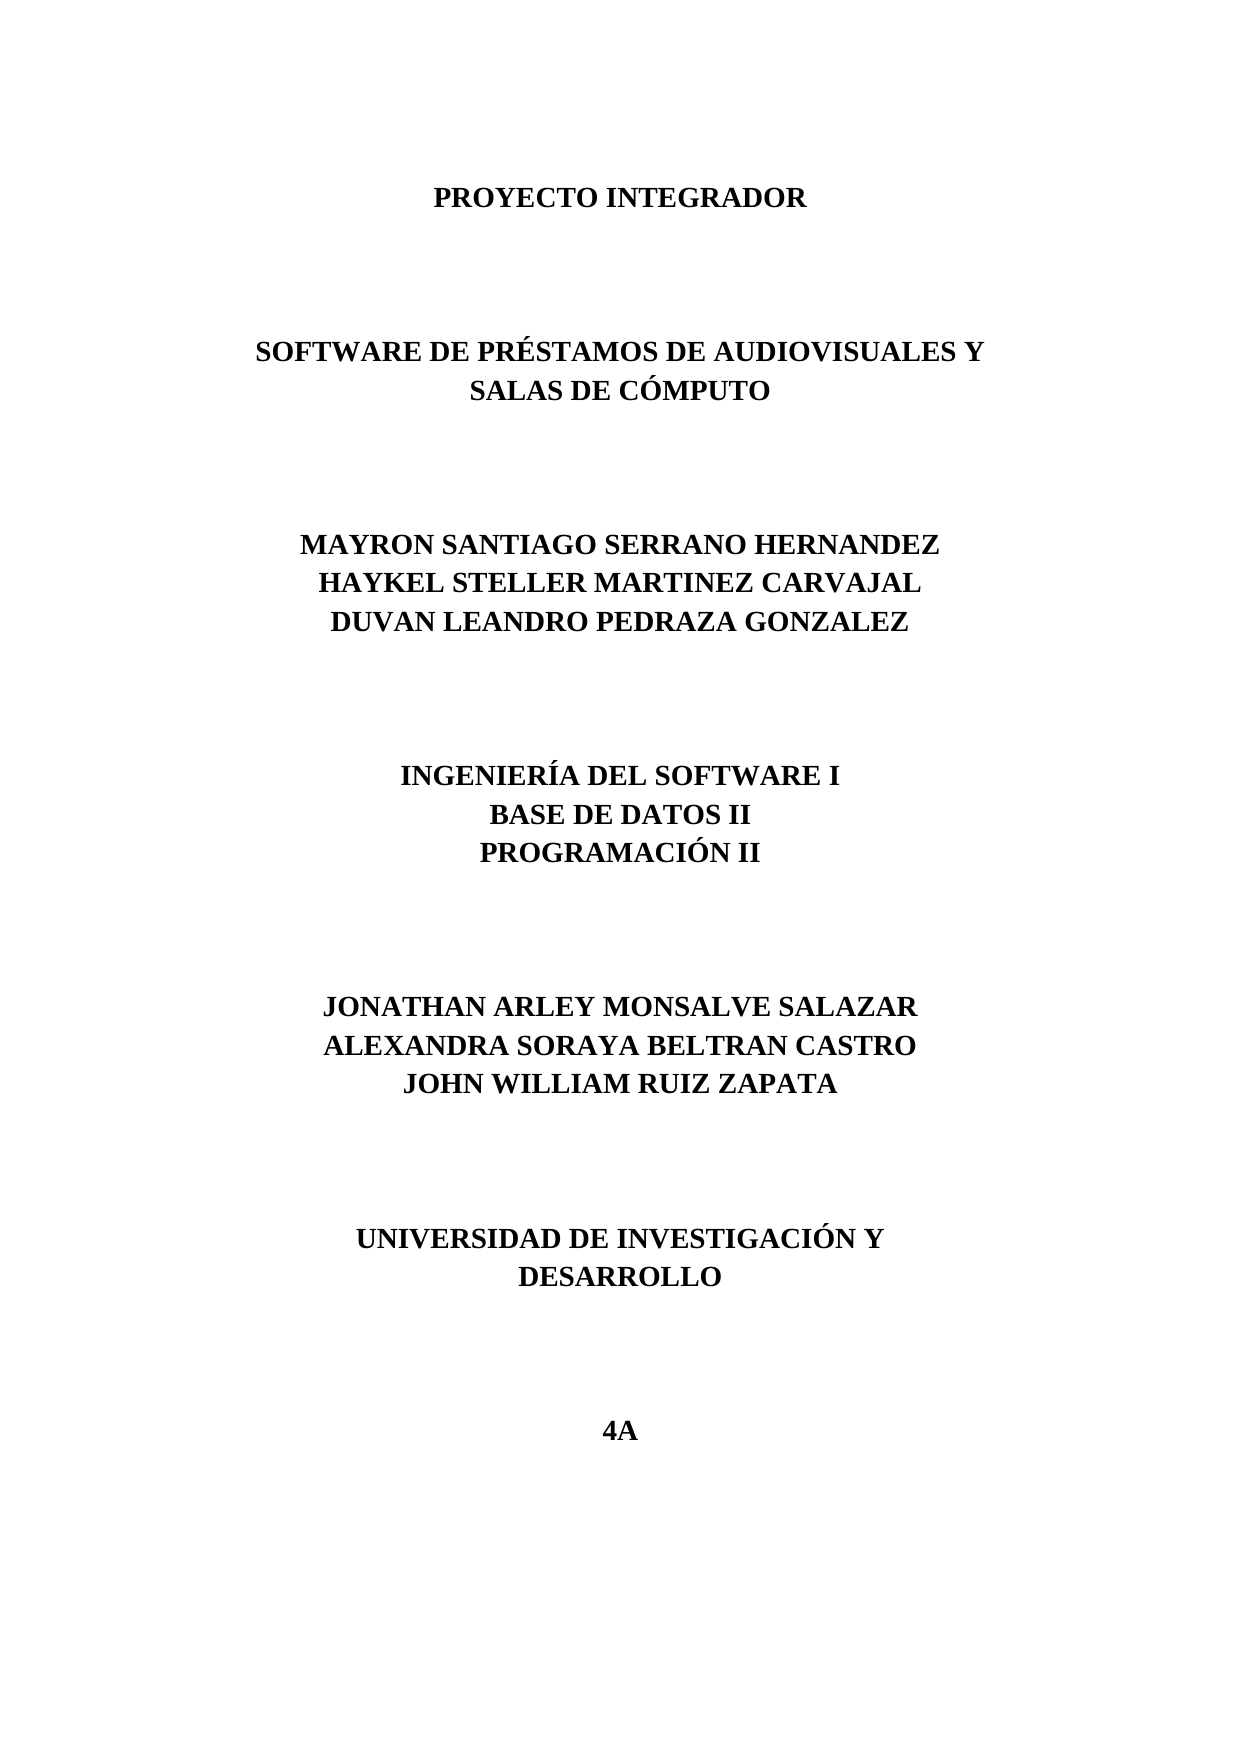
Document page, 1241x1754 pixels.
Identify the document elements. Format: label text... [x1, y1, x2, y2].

text UNIVERSIDAD DE INVESTIGACIÓN Y [150, 1221, 1090, 1254]
text 4A [150, 1413, 1090, 1447]
text MAYRON SANTIAGO SERRANO HERNANDEZ [150, 527, 1090, 561]
text DESARROLLO [150, 1259, 1090, 1293]
text JOHN WILLIAM RUIZ ZAPATA [150, 1067, 1090, 1100]
text BASE DE DATOS II [150, 797, 1090, 830]
text JONATHAN ARLEY MONSALVE SALAZAR [150, 989, 1090, 1023]
text DUVAN LEANDRO PEDRAZA GONZALEZ [150, 604, 1090, 638]
text SOFTWARE DE PRÉSTAMOS DE AUDIOVISUALES Y [150, 334, 1090, 368]
text HAYKEL STELLER MARTINEZ CARVAJAL [150, 566, 1090, 599]
text ALEXANDRA SORAYA BELTRAN CASTRO [150, 1028, 1090, 1062]
text PROGRAMACIÓN II [150, 835, 1090, 869]
text PROYECTO INTEGRADOR [150, 180, 1090, 214]
text SALAS DE CÓMPUTO [150, 373, 1090, 406]
text INGENIERÍA DEL SOFTWARE I [150, 758, 1090, 792]
